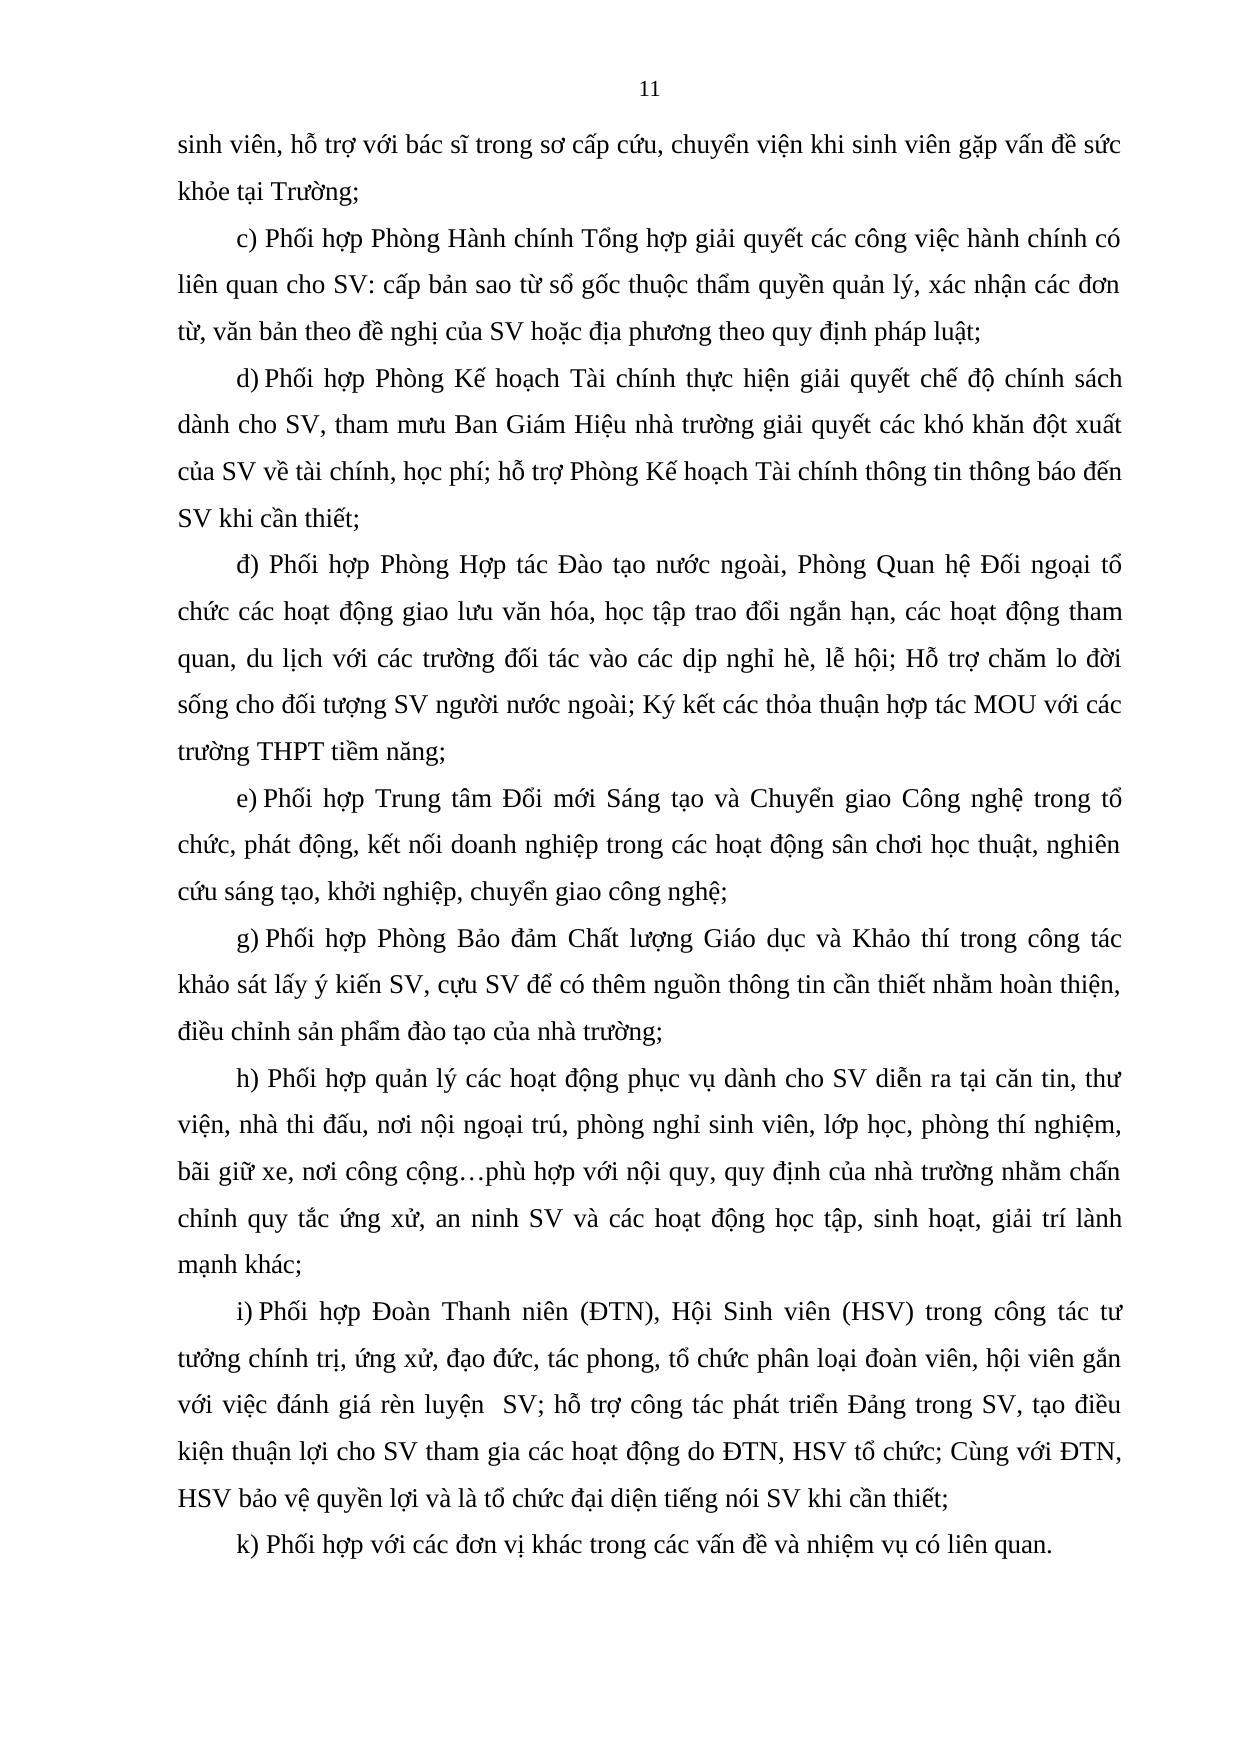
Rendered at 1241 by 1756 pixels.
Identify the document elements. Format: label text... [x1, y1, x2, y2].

list Phối hợp Phòng Kế hoạch Tài chính thực hiện giải quyết chế độ chính sách dành cho SV, tham mưu Ban Giám Hiệu nhà trường giải quyết các khó khăn đột xuất của SV về tài chính, học phí; hỗ trợ Phòng Kế hoạch Tài chính thông tin thông báo đến SV khi cần thiết; [177, 362, 1122, 533]
list Phối hợp Đoàn Thanh niên (ĐTN), Hội Sinh viên (HSV) trong công tác tư tưởng chính trị, ứng xử, đạo đức, tác phong, tổ chức phân loại đoàn viên, hội viên gắn với việc đánh giá rèn luyện SV; hỗ trợ công tác phát triển Đảng trong SV, tạo điều kiện thuận lợi cho SV tham gia các hoạt động do ĐTN, HSV tổ chức; Cùng với ĐTN, HSV bảo vệ quyền lợi và là tổ chức đại diện tiếng nói SV khi cần thiết; [177, 1295, 1123, 1513]
text đ) Phối hợp Phòng Hợp tác Đào tạo nước ngoài, Phòng Quan hệ Đối ngoại tổ chức các hoạt động giao lưu văn hóa, học tập trao đổi ngắn hạn, các hoạt động tham quan, du lịch với các trường đối tác vào các dịp nghỉ hè, lễ hội; Hỗ trợ chăm lo đời sống cho đối tượng SV người nước ngoài; Ký kết các thỏa thuận hợp tác MOU với các trường THPT tiềm năng; [177, 548, 1123, 766]
text sinh viên, hỗ trợ với bác sĩ trong sơ cấp cứu, chuyển viện khi sinh viên gặp vấn đề sức khỏe tại Trường; [177, 128, 1122, 206]
list Phối hợp quản lý các hoạt động phục vụ dành cho SV diễn ra tại căn tin, thư viện, nhà thi đấu, nơi nội ngoại trú, phòng nghỉ sinh viên, lớp học, phòng thí nghiệm, bãi giữ xe, nơi công cộng…phù hợp với nội quy, quy định của nhà trường nhằm chấn chỉnh quy tắc ứng xử, an ninh SV và các hoạt động học tập, sinh hoạt, giải trí lành mạnh khác; [177, 1062, 1123, 1279]
text k) Phối hợp với các đơn vị khác trong các vấn đề và nhiệm vụ có liên quan. [236, 1528, 1166, 1559]
list Phối hợp Phòng Bảo đảm Chất lượng Giáo dục và Khảo thí trong công tác khảo sát lấy ý kiến SV, cựu SV để có thêm nguồn thông tin cần thiết nhằm hoàn thiện, điều chỉnh sản phẩm đào tạo của nhà trường; [177, 922, 1123, 1046]
list Phối hợp Phòng Hành chính Tổng hợp giải quyết các công việc hành chính có liên quan cho SV: cấp bản sao từ sổ gốc thuộc thẩm quyền quản lý, xác nhận các đơn từ, văn bản theo đề nghị của SV hoặc địa phương theo quy định pháp luật; [177, 222, 1123, 346]
list Phối hợp Trung tâm Đổi mới Sáng tạo và Chuyển giao Công nghệ trong tổ chức, phát động, kết nối doanh nghiệp trong các hoạt động sân chơi học thuật, nghiên cứu sáng tạo, khởi nghiệp, chuyển giao công nghệ; [177, 782, 1123, 906]
